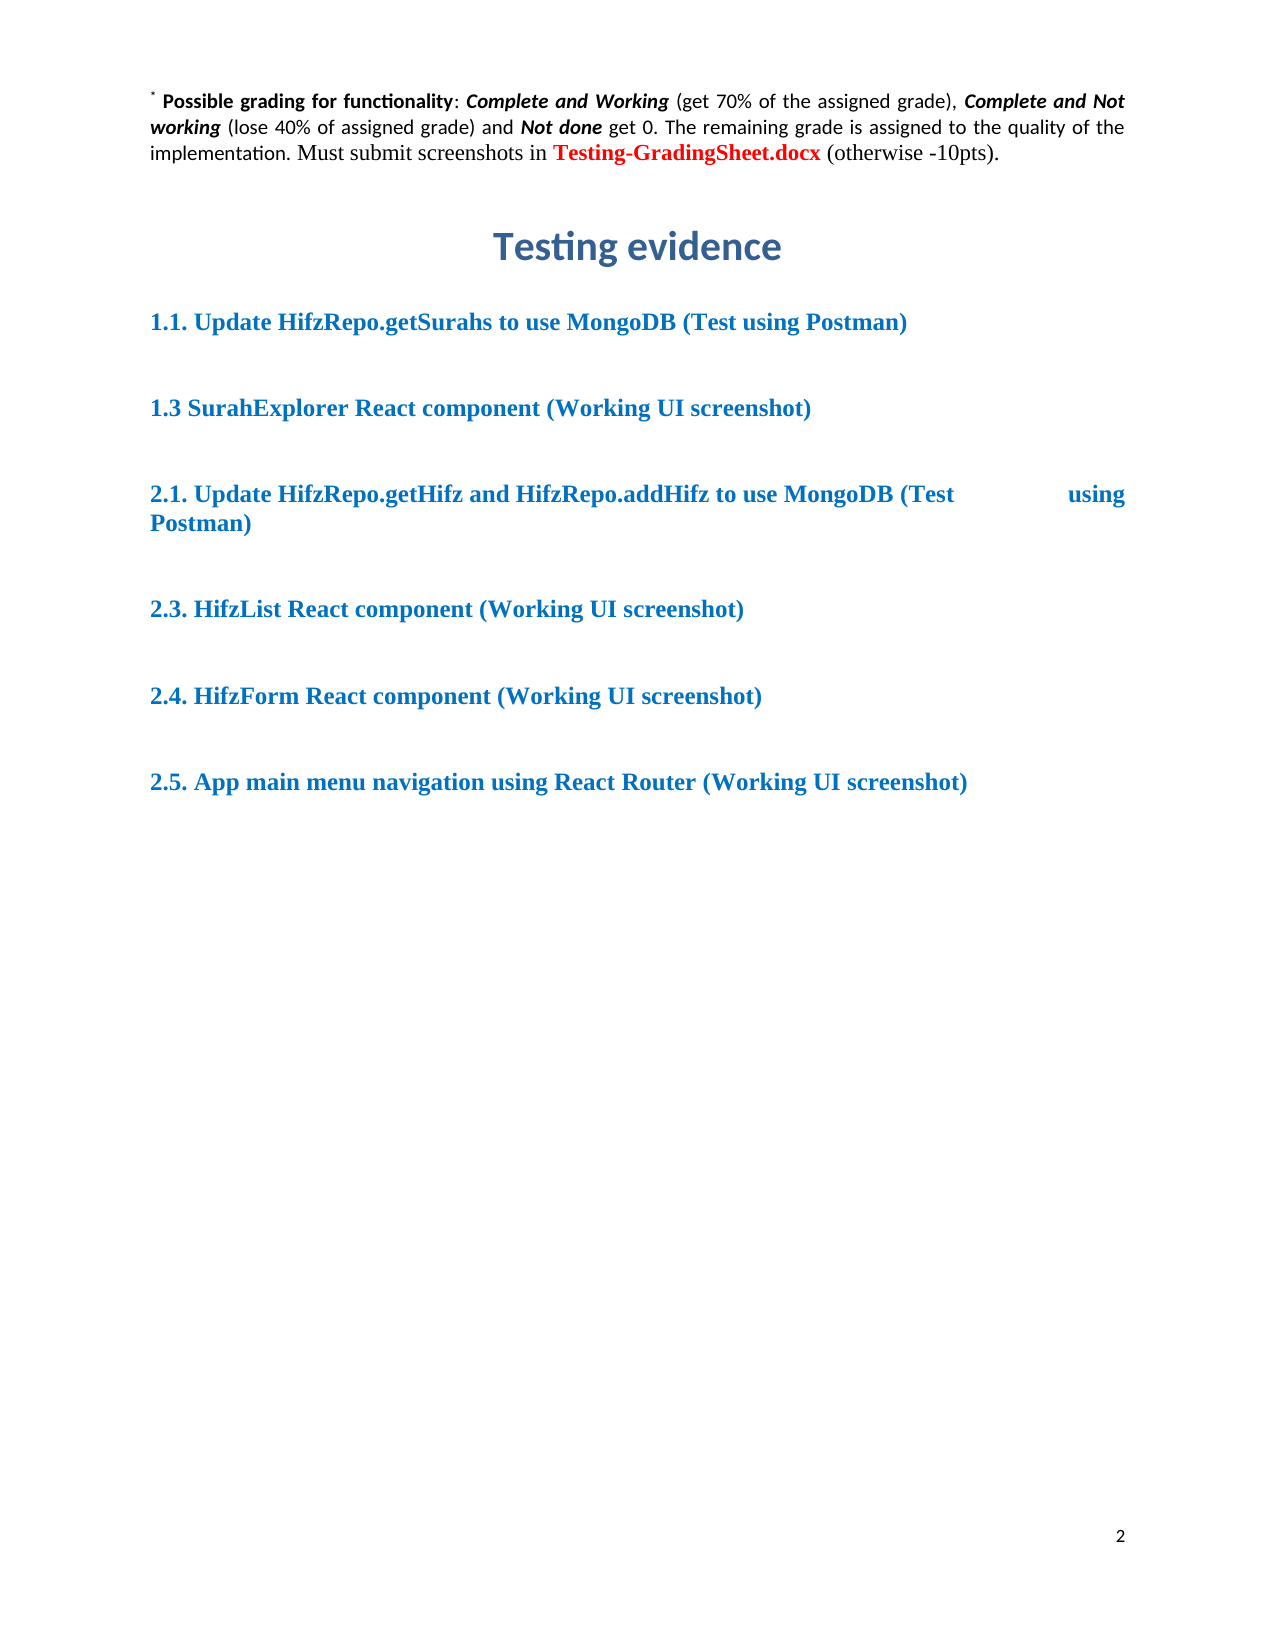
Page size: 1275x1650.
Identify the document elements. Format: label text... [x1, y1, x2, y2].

text 2.5. App main menu navigation using React Router (Working UI screenshot) [150, 767, 1125, 796]
text 2.3. HifzList React component (Working UI screenshot) [150, 594, 1125, 623]
text 2.1. Update HifzRepo.getHifz and HifzRepo.addHifz to use MongoDB (Test using Postman) [150, 479, 1125, 537]
list Update HifzRepo.getSurahs to use MongoDB (Test using Postman) [150, 307, 1125, 336]
list SurahExplorer React component (Working UI screenshot) [150, 393, 1125, 422]
subtitle Testing evidence [150, 220, 1125, 271]
text * Possible grading for functionality: Complete and Working (get 70% of the assigned grade), Complete and Not working (lose 40% of assigned grade) and Not done get 0. The remaining grade is assigned to the quality of the implementation. Must submit screenshots in Testing-GradingSheet.docx (otherwise -10pts). [150, 89, 1125, 166]
text 2.4. HifzForm React component (Working UI screenshot) [150, 681, 1125, 709]
